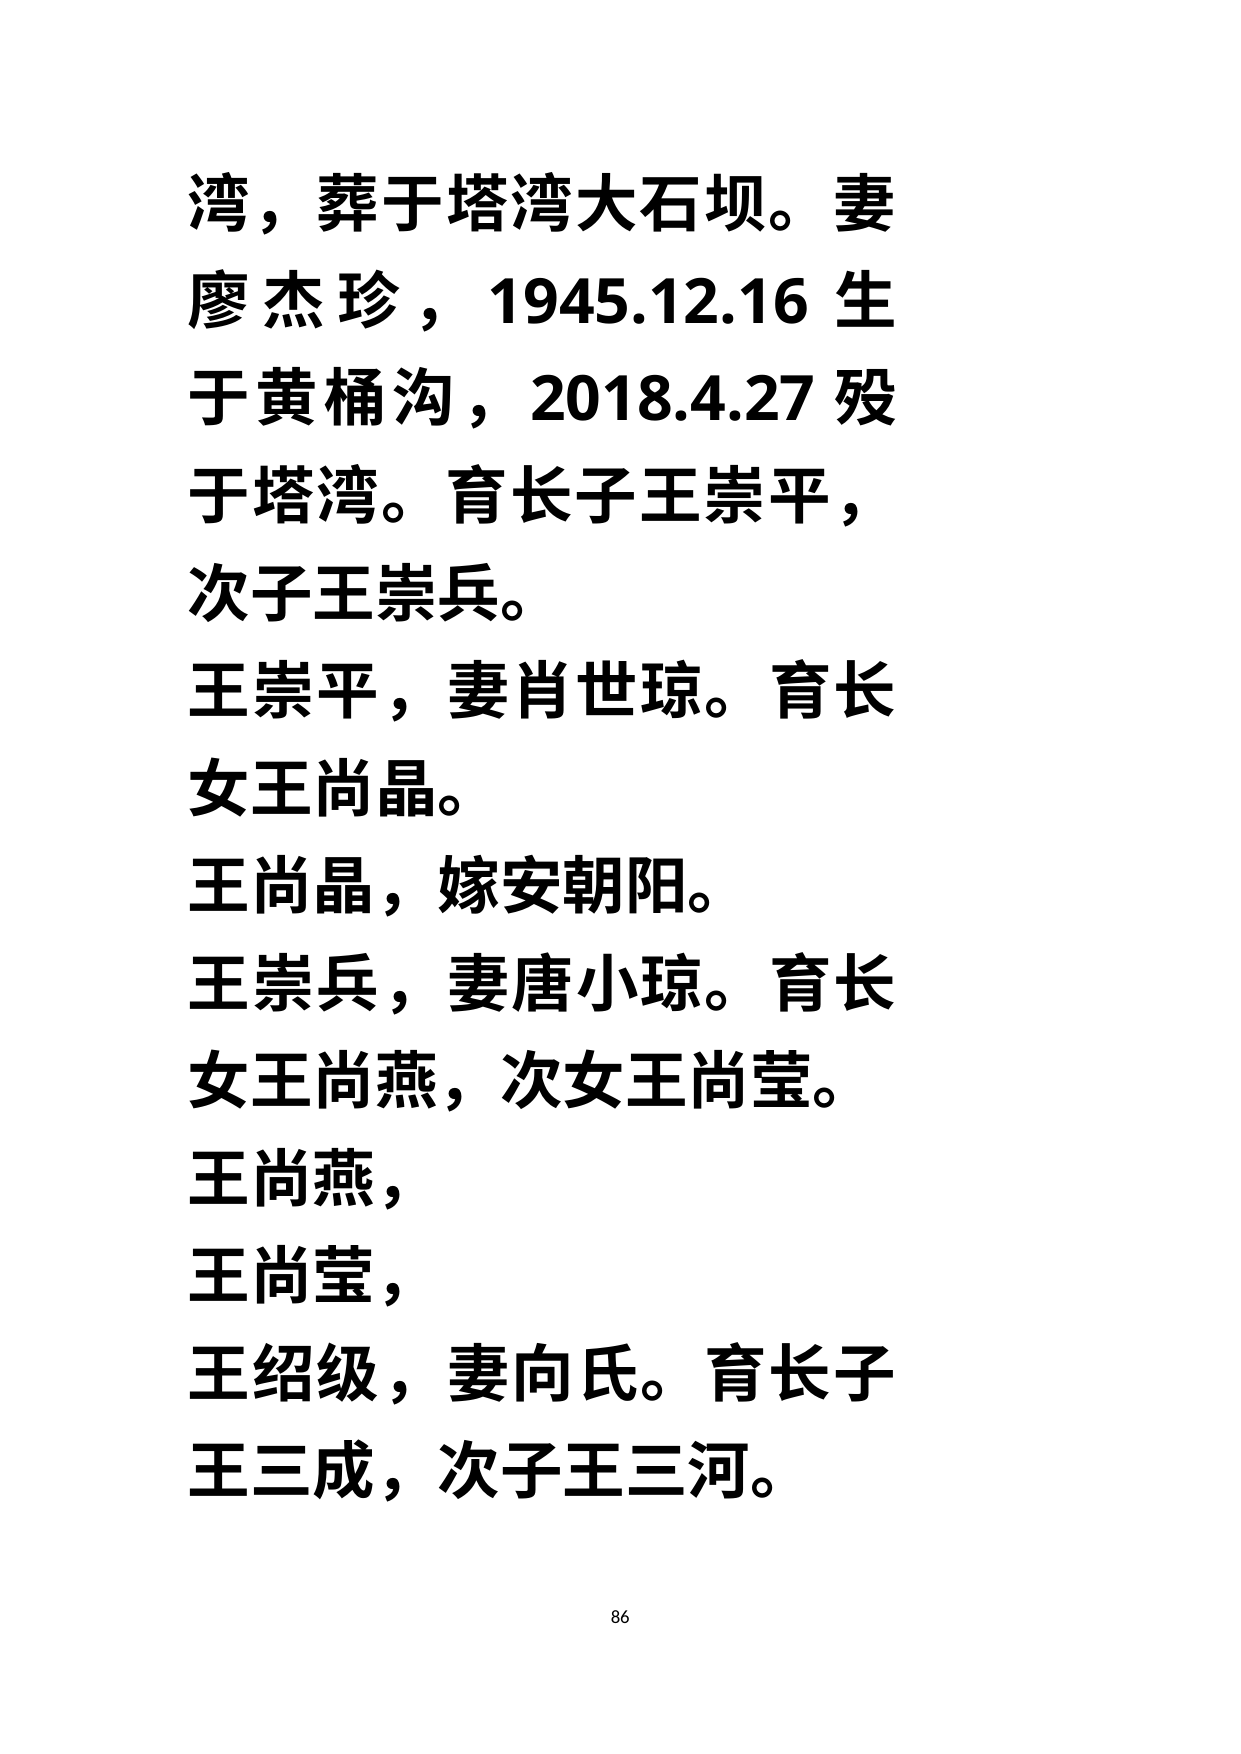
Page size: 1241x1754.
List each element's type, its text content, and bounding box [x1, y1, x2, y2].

text 王尚莹， [187, 1222, 896, 1320]
text 王绍级，妻向氏。育长子王三成，次子王三河。 [187, 1320, 896, 1515]
text 王尚燕， [187, 1125, 896, 1222]
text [187, 150, 896, 637]
text 王崇平，妻肖世琼。育长女王尚晶。 [187, 637, 896, 832]
text 王尚晶，嫁安朝阳。 [187, 832, 896, 930]
text 王崇兵，妻唐小琼。育长女王尚燕，次女王尚莹。 [187, 930, 896, 1125]
